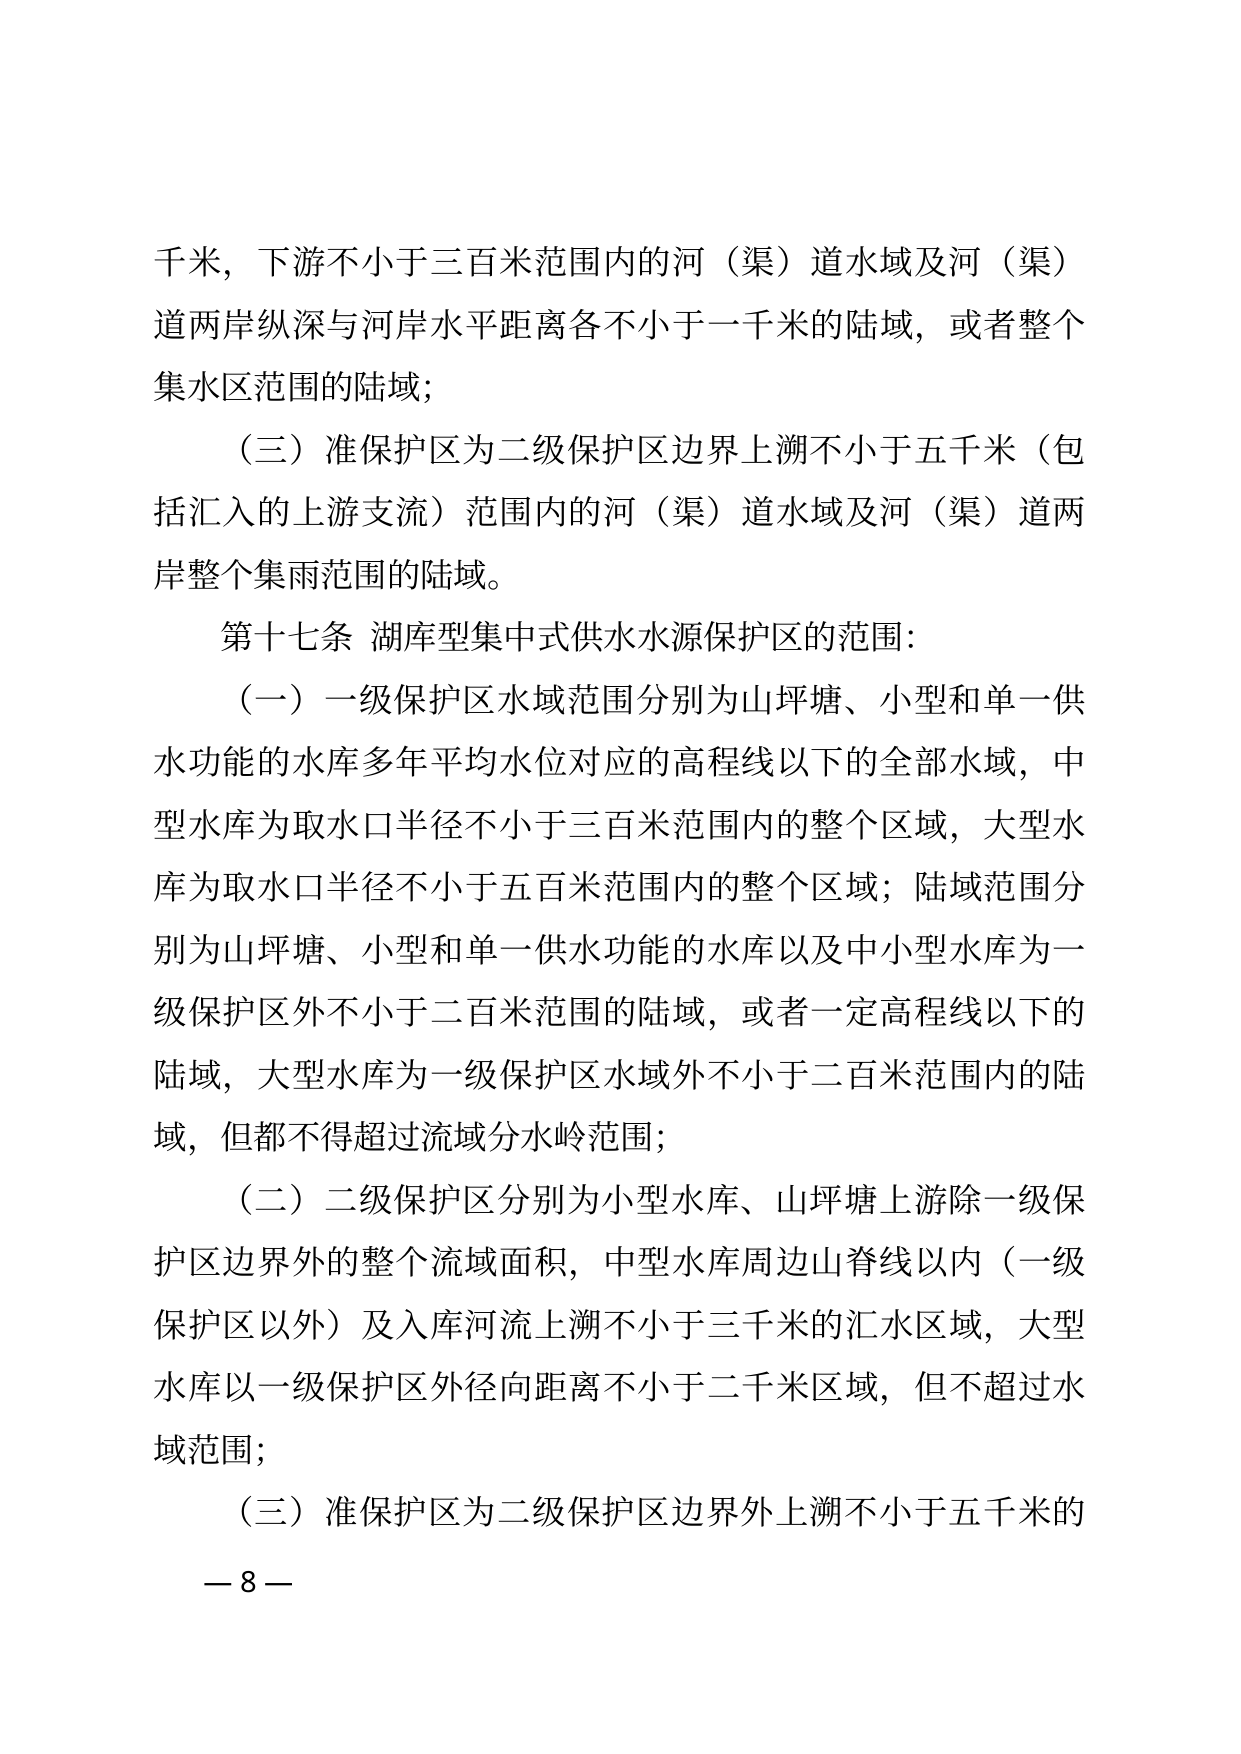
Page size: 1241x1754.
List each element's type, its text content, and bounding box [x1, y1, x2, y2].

text 第十七条 湖库型集中式供水水源保护区的范围： [153, 599, 1087, 662]
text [153, 1474, 1087, 1537]
text （三）准保护区为二级保护区边界上溯不小于五千米（包括汇入的上游支流）范围内的河（渠）道水域及河（渠）道两岸整个集雨范围的陆域。 [153, 412, 1087, 599]
text （二）二级保护区分别为小型水库、山坪塘上游除一级保护区边界外的整个流域面积，中型水库周边山脊线以内（一级保护区以外）及入库河流上溯不小于三千米的汇水区域，大型水库以一级保护区外径向距离不小于二千米区域，但不超过水域范围； [153, 1162, 1087, 1474]
text （一）一级保护区水域范围分别为山坪塘、小型和单一供水功能的水库多年平均水位对应的高程线以下的全部水域，中型水库为取水口半径不小于三百米范围内的整个区域，大型水库为取水口半径不小于五百米范围内的整个区域；陆域范围分别为山坪塘、小型和单一供水功能的水库以及中小型水库为一级保护区外不小于二百米范围的陆域，或者一定高程线以下的陆域，大型水库为一级保护区水域外不小于二百米范围内的陆域，但都不得超过流域分水岭范围； [153, 662, 1087, 1162]
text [153, 224, 1087, 412]
